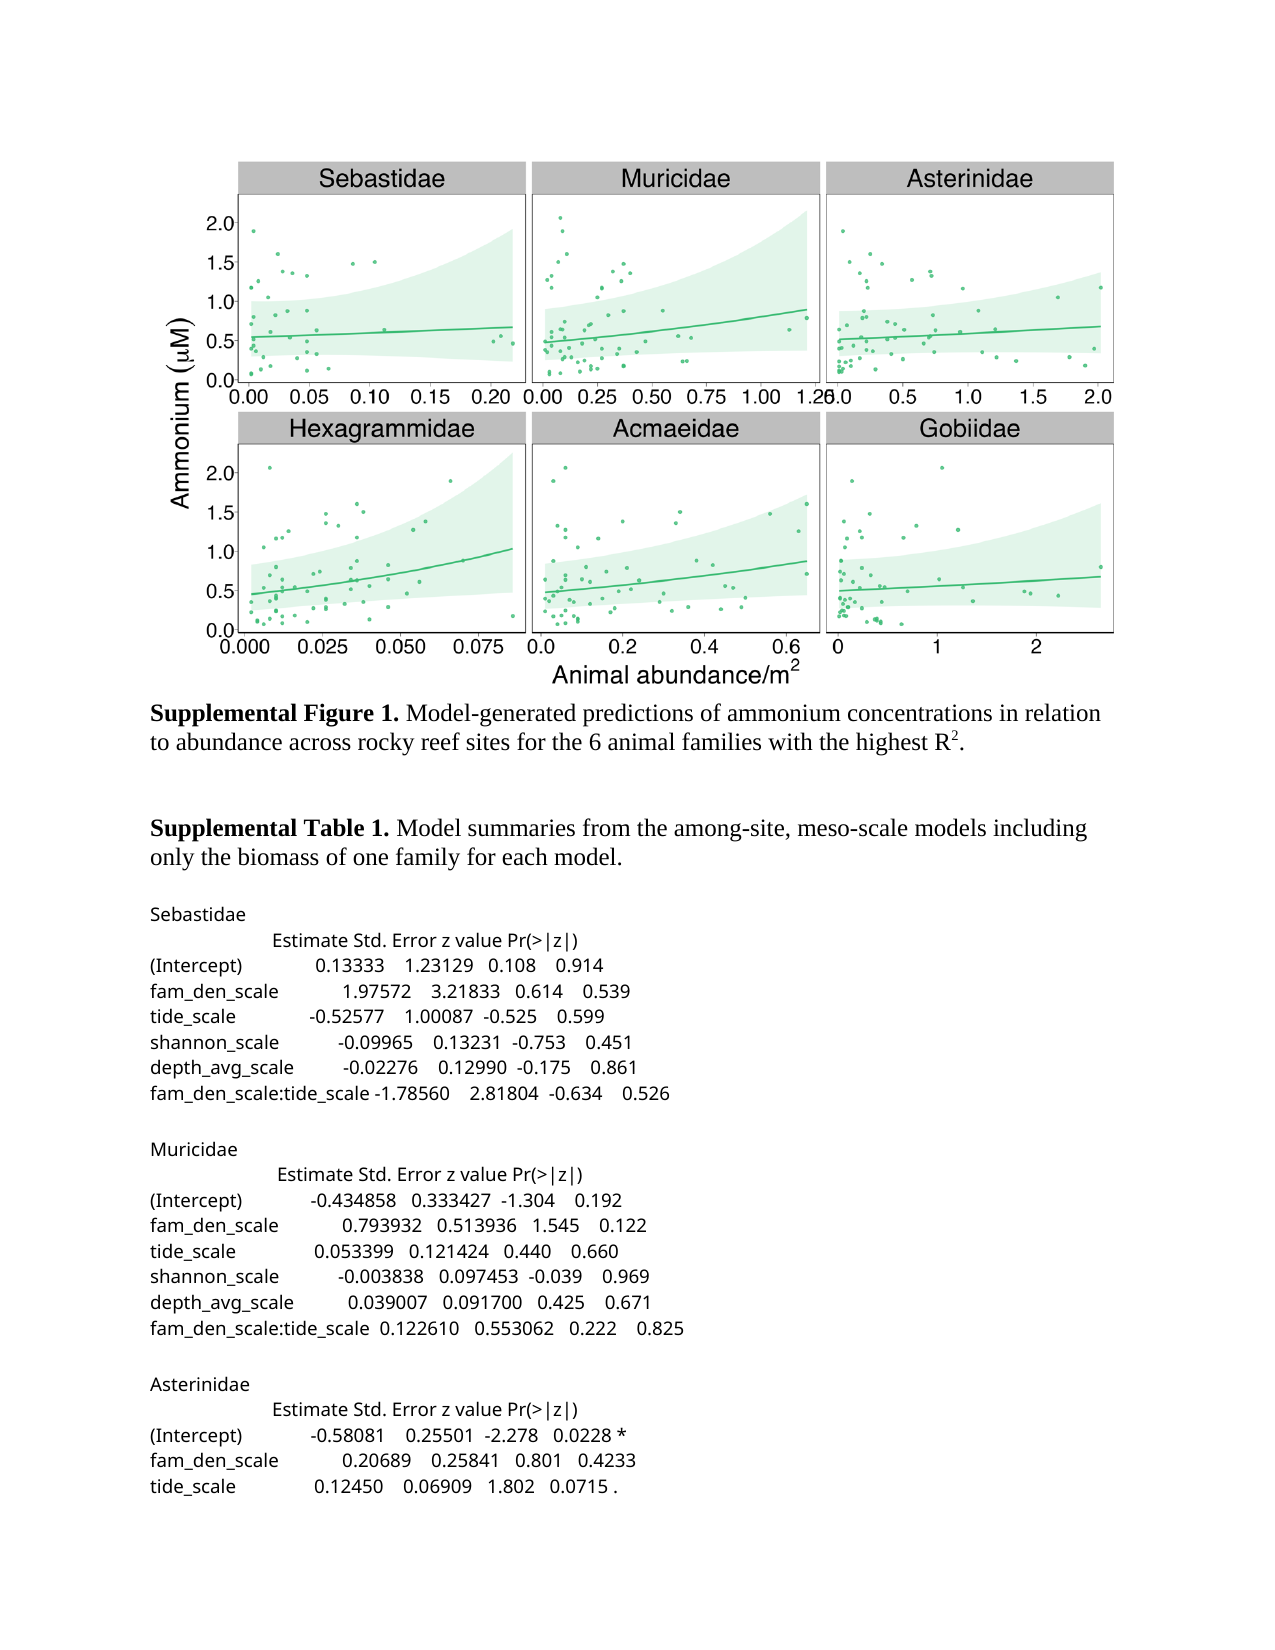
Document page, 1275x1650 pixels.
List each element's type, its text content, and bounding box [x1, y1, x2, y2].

text depth_avg_scale 0.039007 0.091700 0.425 0.671 [150, 1289, 1125, 1315]
text tide_scale 0.12450 0.06909 1.802 0.0715 . [150, 1473, 1125, 1498]
text Sebastidae [150, 901, 1125, 927]
text fam_den_scale 0.20689 0.25841 0.801 0.4233 [150, 1447, 1125, 1473]
text (Intercept) 0.13333 1.23129 0.108 0.914 [150, 952, 1125, 978]
text Estimate Std. Error z value Pr(>|z|) [150, 927, 1125, 952]
text shannon_scale -0.003838 0.097453 -0.039 0.969 [150, 1264, 1125, 1289]
text Asterinidae [150, 1371, 1125, 1396]
text Supplemental Table 1. Model summaries from the among-site, meso-scale models including only the biomass of one family for each model. [150, 813, 1125, 871]
text Estimate Std. Error z value Pr(>|z|) [150, 1396, 1125, 1422]
text Estimate Std. Error z value Pr(>|z|) [150, 1162, 1125, 1187]
text tide_scale -0.52577 1.00087 -0.525 0.599 [150, 1003, 1125, 1029]
text shannon_scale -0.09965 0.13231 -0.753 0.451 [150, 1029, 1125, 1054]
text fam_den_scale 1.97572 3.21833 0.614 0.539 [150, 978, 1125, 1003]
text fam_den_scale 0.793932 0.513936 1.545 0.122 [150, 1213, 1125, 1238]
text tide_scale 0.053399 0.121424 0.440 0.660 [150, 1238, 1125, 1264]
text (Intercept) -0.58081 0.25501 -2.278 0.0228 * [150, 1422, 1125, 1447]
text fam_den_scale:tide_scale 0.122610 0.553062 0.222 0.825 [150, 1315, 1125, 1340]
text fam_den_scale:tide_scale -1.78560 2.81804 -0.634 0.526 [150, 1080, 1125, 1106]
text Supplemental Figure 1. Model-generated predictions of ammonium concentrations in relation to abundance across rocky reef sites for the 6 animal families with the highest R2. [150, 699, 1125, 756]
text Muricidae [150, 1136, 1125, 1162]
text (Intercept) -0.434858 0.333427 -1.304 0.192 [150, 1187, 1125, 1213]
picture [150, 150, 1125, 699]
text depth_avg_scale -0.02276 0.12990 -0.175 0.861 [150, 1054, 1125, 1080]
